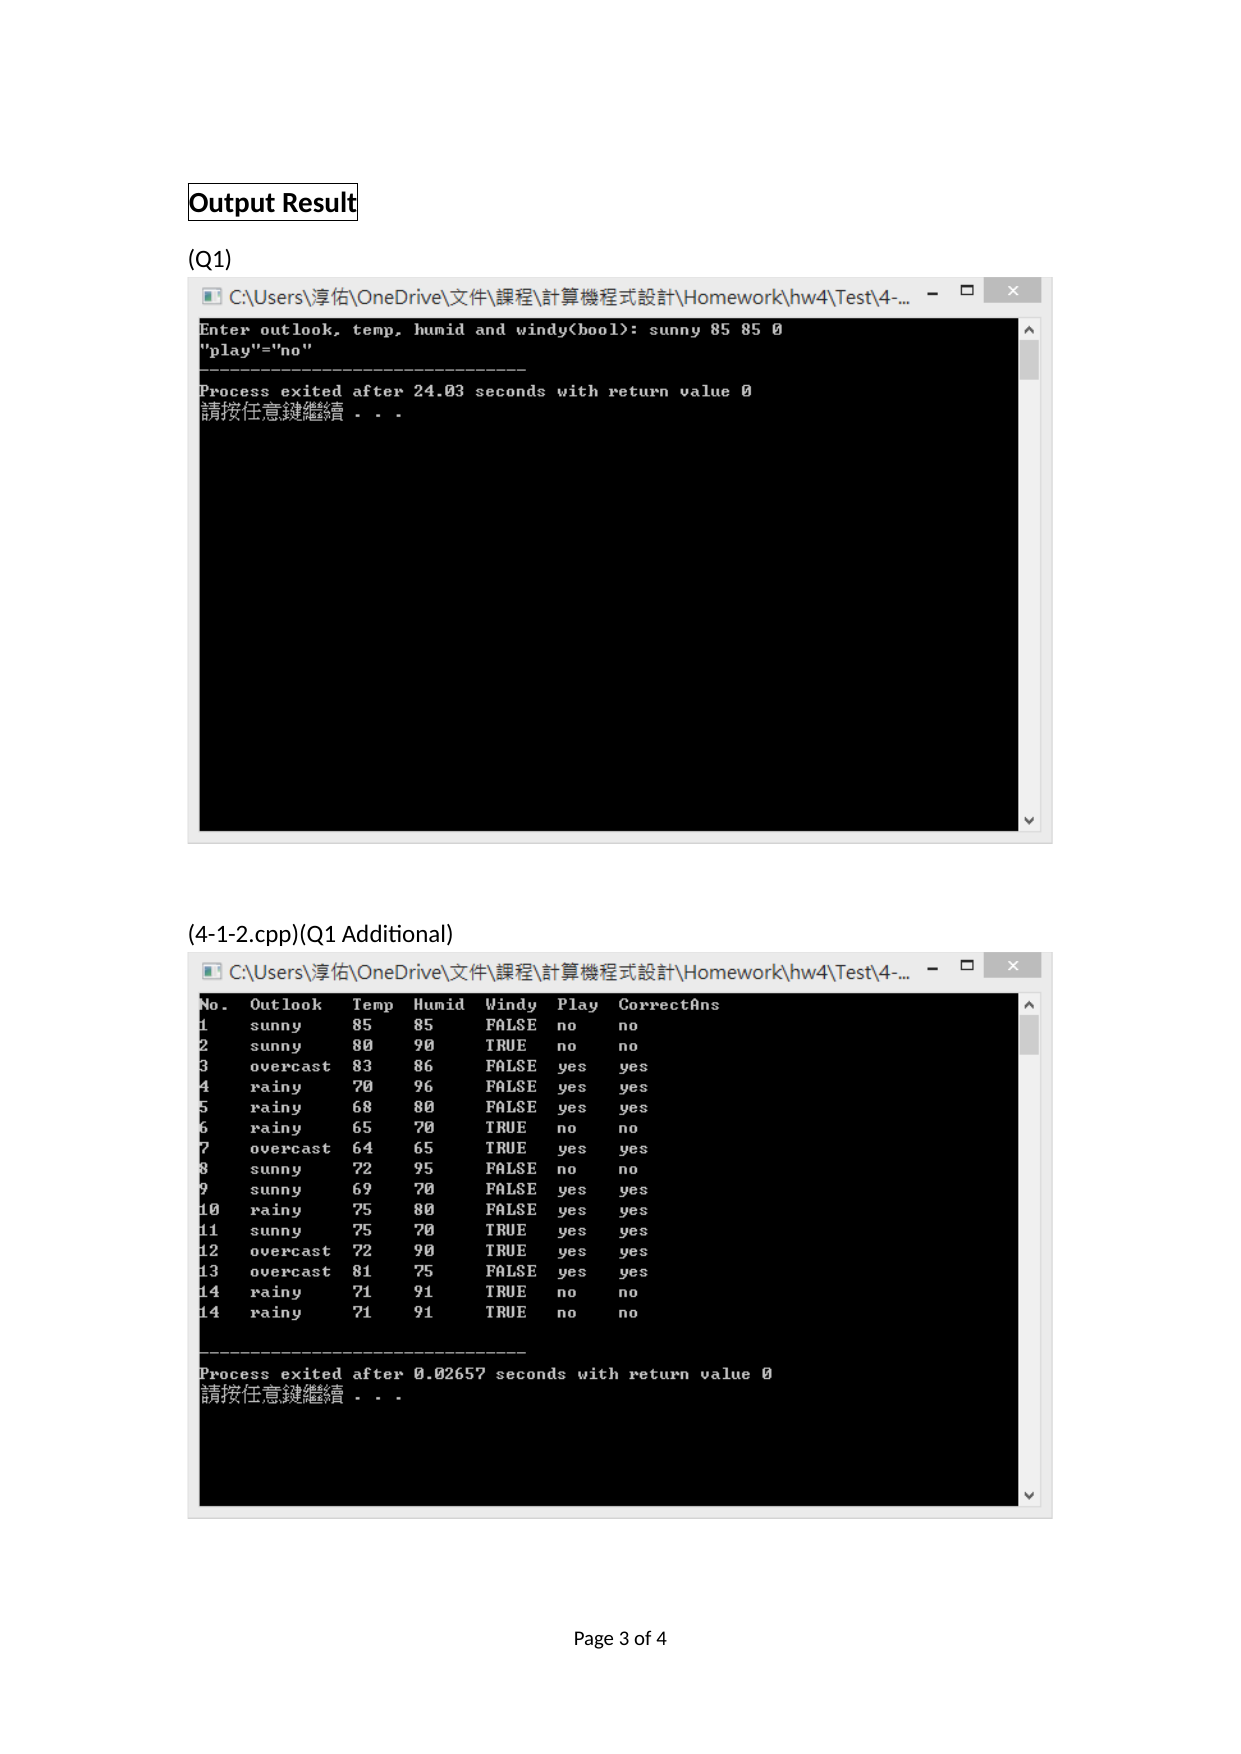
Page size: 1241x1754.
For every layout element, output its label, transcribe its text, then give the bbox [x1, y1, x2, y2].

picture [187, 277, 1053, 844]
text Output Result [187, 164, 1053, 239]
text (4-1-2.cpp)(Q1 Additional) [187, 914, 1053, 952]
text (Q1) [187, 239, 1053, 277]
picture [187, 952, 1053, 1519]
